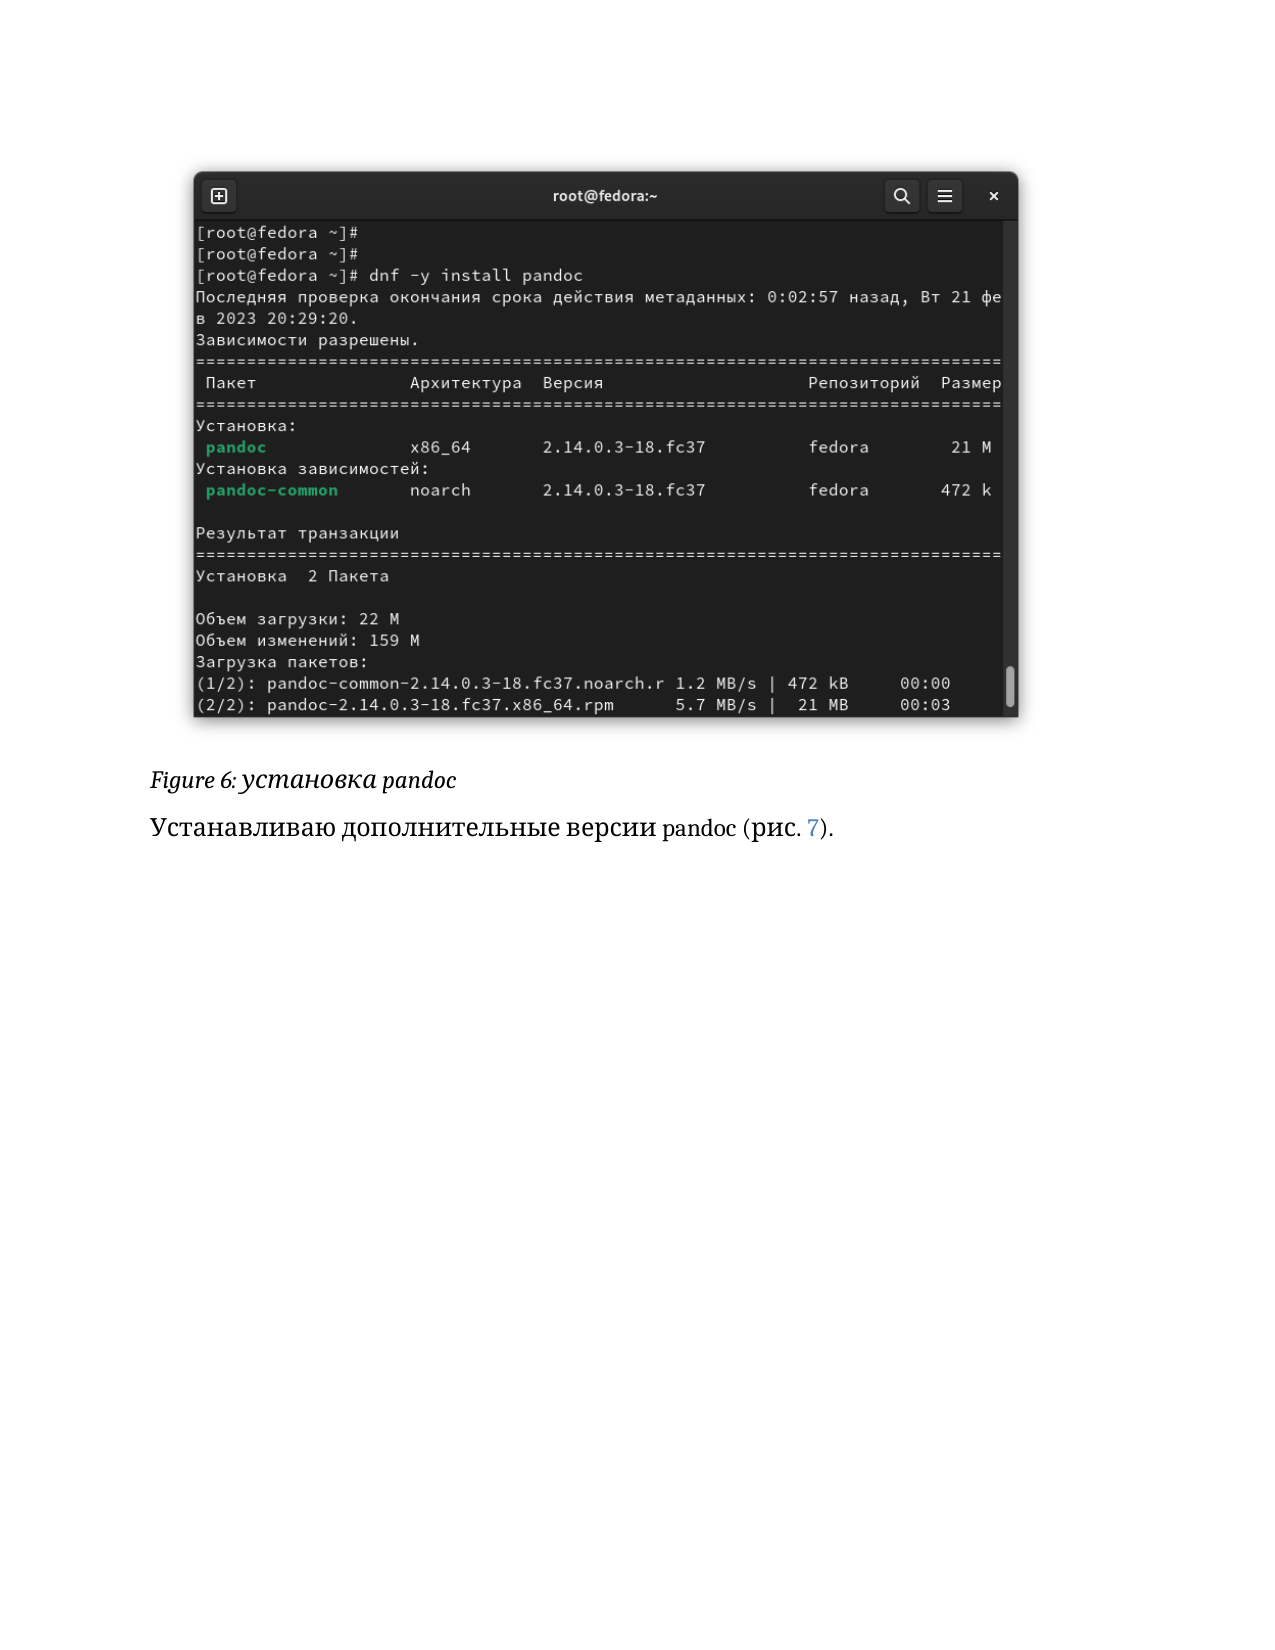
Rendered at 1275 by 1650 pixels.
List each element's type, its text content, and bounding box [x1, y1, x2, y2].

text Устанавливаю дополнительные версии pandoc (рис. 7). [150, 814, 1125, 843]
picture [168, 150, 1044, 746]
text Figure 6: установка pandoc [150, 766, 1125, 795]
